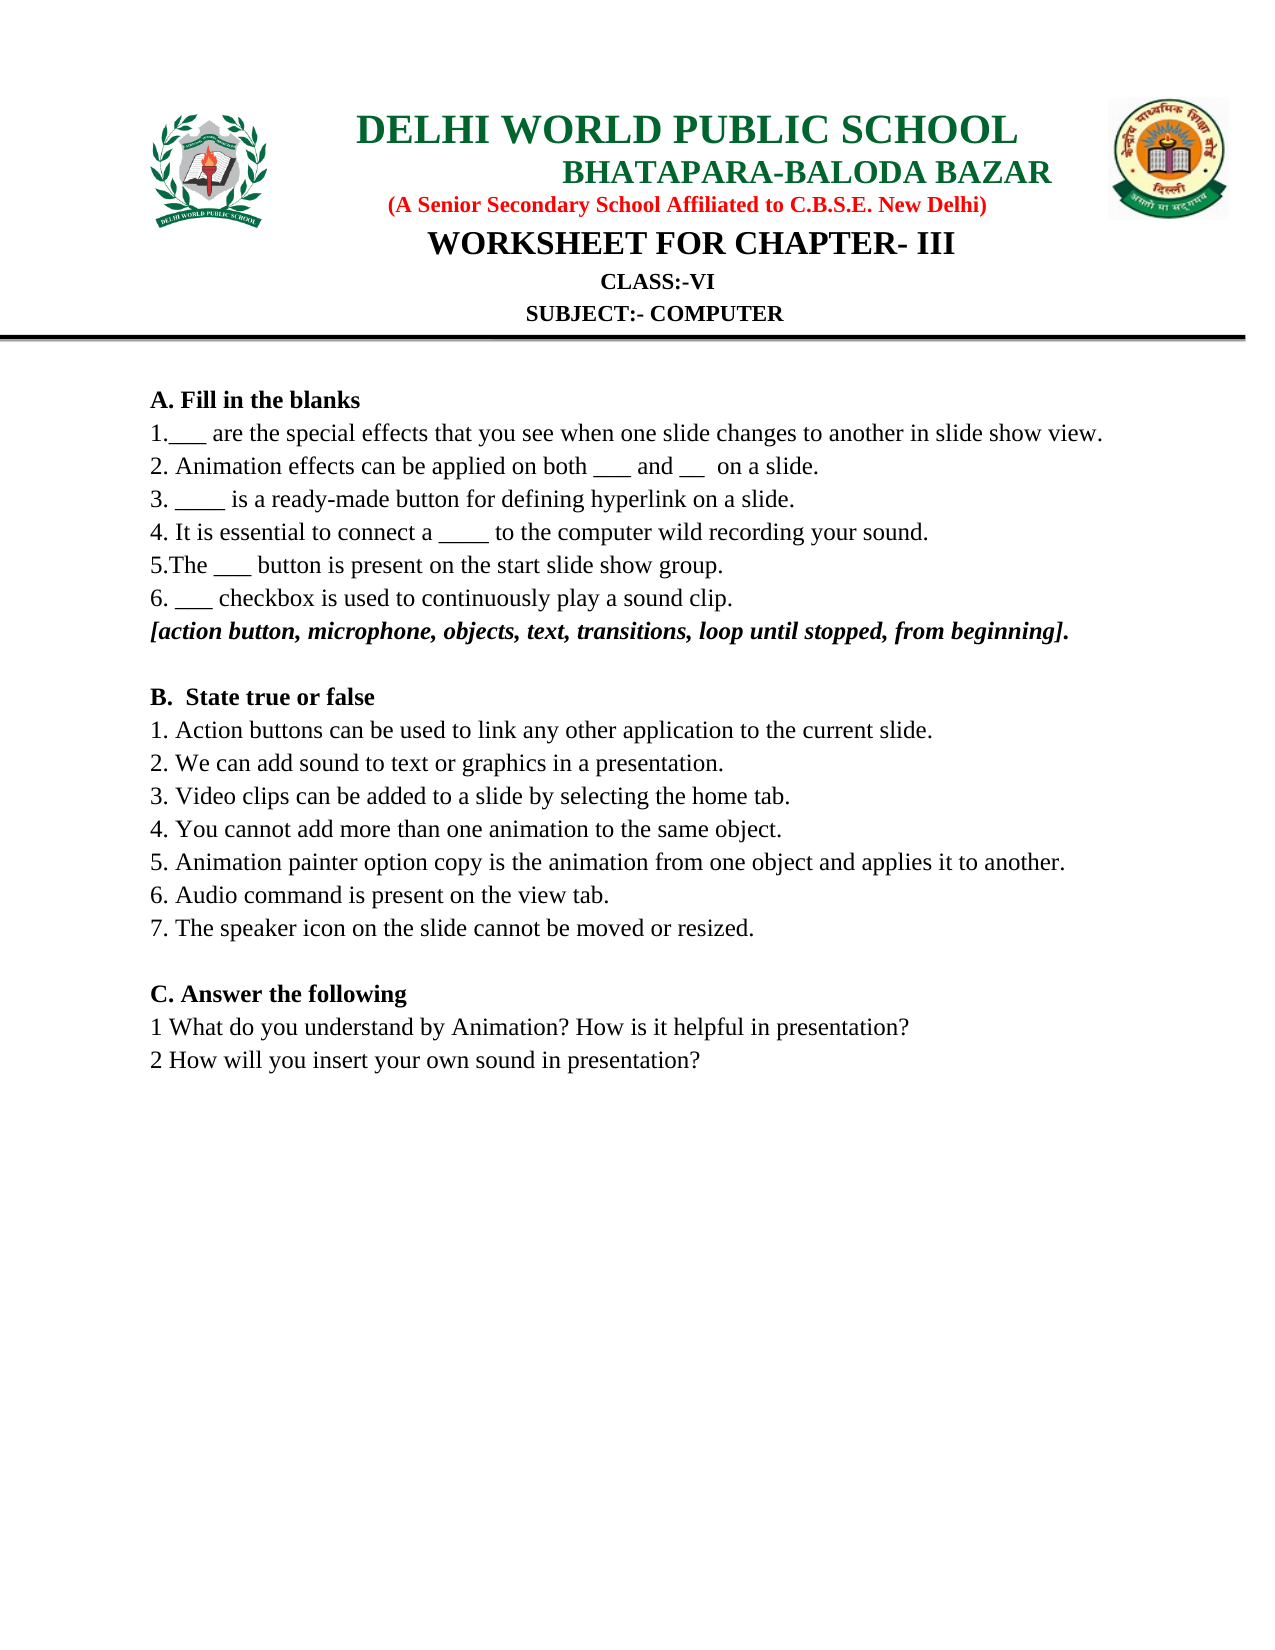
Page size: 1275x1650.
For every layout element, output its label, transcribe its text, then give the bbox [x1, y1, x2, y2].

title CLASS:-VI [150, 268, 1097, 294]
text A. Fill in the blanks [150, 385, 1125, 414]
text 1.___ are the special effects that you see when one slide changes to another in slide show view. [150, 418, 1125, 447]
text 6. ___ checkbox is used to continuously play a sound clip. [150, 583, 1125, 612]
text 7. The speaker icon on the slide cannot be moved or resized. [150, 913, 1125, 942]
text B. State true or false [150, 682, 1125, 711]
title SUBJECT:- COMPUTER [150, 300, 1097, 327]
title DELHI WORLD PUBLIC SCHOOL [286, 104, 1097, 152]
text 4. You cannot add more than one animation to the same object. [150, 814, 1125, 843]
text 1. Action buttons can be used to link any other application to the current slide. [150, 715, 1125, 744]
text 5.The ___ button is present on the start slide show group. [150, 550, 1125, 579]
text 3. Video clips can be added to a slide by selecting the home tab. [150, 781, 1125, 810]
title (A Senior Secondary School Affiliated to C.B.S.E. New Delhi) [286, 191, 1097, 217]
picture [1107, 97, 1230, 220]
text 2 How will you insert your own sound in presentation? [150, 1046, 1125, 1074]
text 6. Audio command is present on the view tab. [150, 880, 1125, 909]
text 1 What do you understand by Animation? How is it helpful in presentation? [150, 1012, 1125, 1041]
title BHATAPARA-BALODA BAZAR [286, 152, 1097, 191]
text 5. Animation painter option copy is the animation from one object and applies it to another. [150, 847, 1125, 876]
text 2. We can add sound to text or graphics in a presentation. [150, 748, 1125, 777]
text 2. Animation effects can be applied on both ___ and __ on a slide. [150, 451, 1125, 480]
text 4. It is essential to connect a ____ to the computer wild recording your sound. [150, 517, 1125, 546]
title WORKSHEET FOR CHAPTER- III [286, 223, 1097, 262]
text [action button, microphone, objects, text, transitions, loop until stopped, from beginning]. [150, 616, 1125, 645]
text C. Answer the following [150, 979, 1125, 1008]
picture [150, 114, 268, 228]
text 3. ____ is a ready-made button for defining hyperlink on a slide. [150, 484, 1125, 513]
